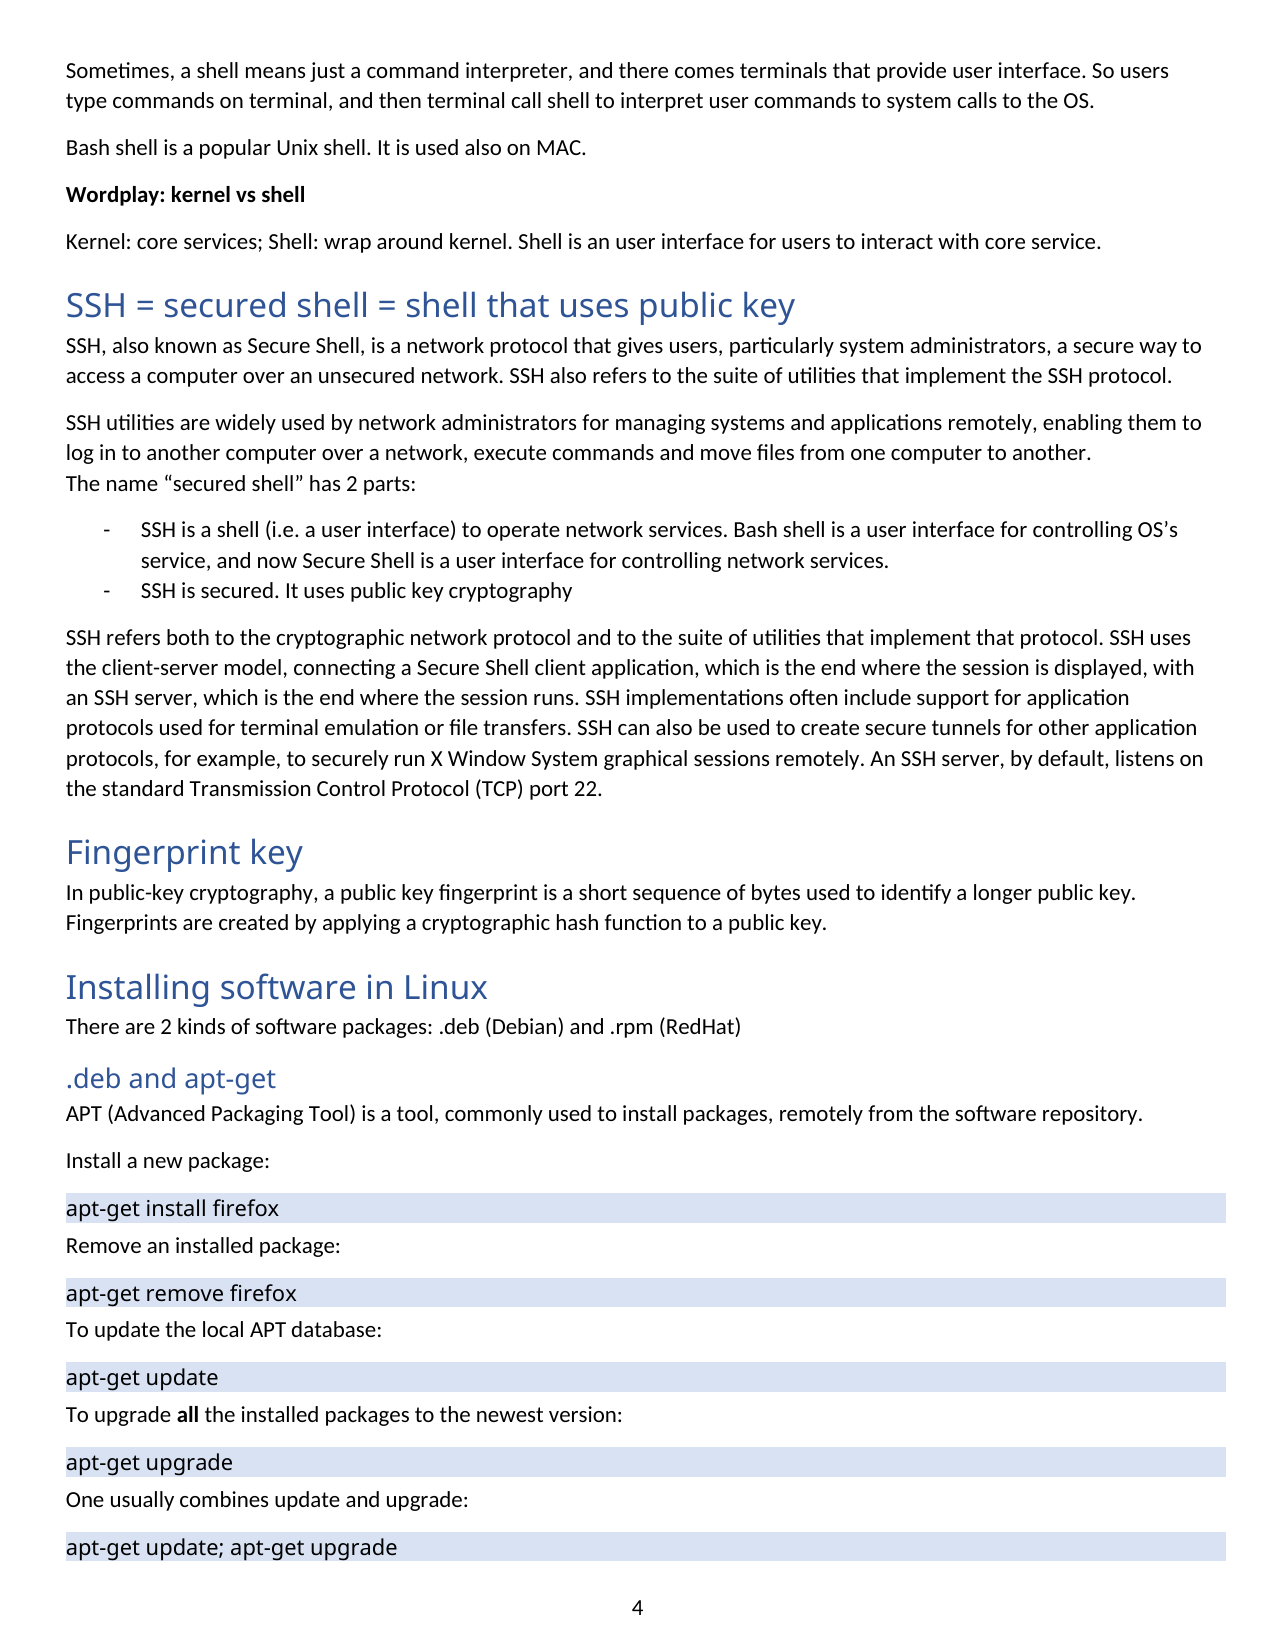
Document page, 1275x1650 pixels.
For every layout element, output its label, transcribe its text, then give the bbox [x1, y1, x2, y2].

text There are 2 kinds of software packages: .deb (Debian) and .rpm (RedHat) [66, 1012, 1209, 1041]
text Kernel: core services; Shell: wrap around kernel. Shell is an user interface for users to interact with core service. [66, 227, 1209, 255]
subtitle .deb and apt-get [66, 1059, 1209, 1096]
subtitle Fingerprint key [66, 829, 1209, 874]
list SSH is secured. It uses public key cryptography [103, 576, 1209, 604]
text Sometimes, a shell means just a command interpreter, and there comes terminals that provide user interface. So users type commands on terminal, and then terminal call shell to interpret user commands to system calls to the OS. [66, 56, 1209, 114]
text apt-get update; apt-get upgrade [66, 1532, 1226, 1561]
text Remove an installed package: [66, 1231, 1209, 1259]
text SSH, also known as Secure Shell, is a network protocol that gives users, particularly system administrators, a secure way to access a computer over an unsecured network. SSH also refers to the suite of utilities that implement the SSH protocol. [66, 331, 1209, 389]
text apt-get upgrade [66, 1447, 1226, 1477]
text apt-get update [66, 1362, 1226, 1392]
subtitle Installing software in Linux [66, 963, 1209, 1009]
text Wordplay: kernel vs shell [66, 180, 1209, 208]
text Bash shell is a popular Unix shell. It is used also on MAC. [66, 133, 1209, 161]
text Install a new package: [66, 1146, 1209, 1174]
text SSH utilities are widely used by network administrators for managing systems and applications remotely, enabling them to log in to another computer over a network, execute commands and move files from one computer to another. The name “secured shell” has 2 parts: [66, 408, 1209, 497]
text To update the local APT database: [66, 1315, 1209, 1343]
text APT (Advanced Packaging Tool) is a tool, commonly used to install packages, remotely from the software repository. [66, 1099, 1209, 1127]
text apt-get install firefox [66, 1193, 1226, 1223]
text To upgrade all the installed packages to the newest version: [66, 1400, 1209, 1428]
text apt-get remove firefox [66, 1278, 1226, 1307]
subtitle SSH = secured shell = shell that uses public key [66, 282, 1209, 328]
text SSH refers both to the cryptographic network protocol and to the suite of utilities that implement that protocol. SSH uses the client-server model, connecting a Secure Shell client application, which is the end where the session is displayed, with an SSH server, which is the end where the session runs. SSH implementations often include support for application protocols used for terminal emulation or file transfers. SSH can also be used to create secure tunnels for other application protocols, for example, to securely run X Window System graphical sessions remotely. An SSH server, by default, listens on the standard Transmission Control Protocol (TCP) port 22. [66, 623, 1209, 802]
list SSH is a shell (i.e. a user interface) to operate network services. Bash shell is a user interface for controlling OS’s service, and now Secure Shell is a user interface for controlling network services. [103, 516, 1209, 574]
text One usually combines update and upgrade: [66, 1485, 1209, 1513]
text In public-key cryptography, a public key fingerprint is a short sequence of bytes used to identify a longer public key. Fingerprints are created by applying a cryptographic hash function to a public key. [66, 878, 1209, 936]
